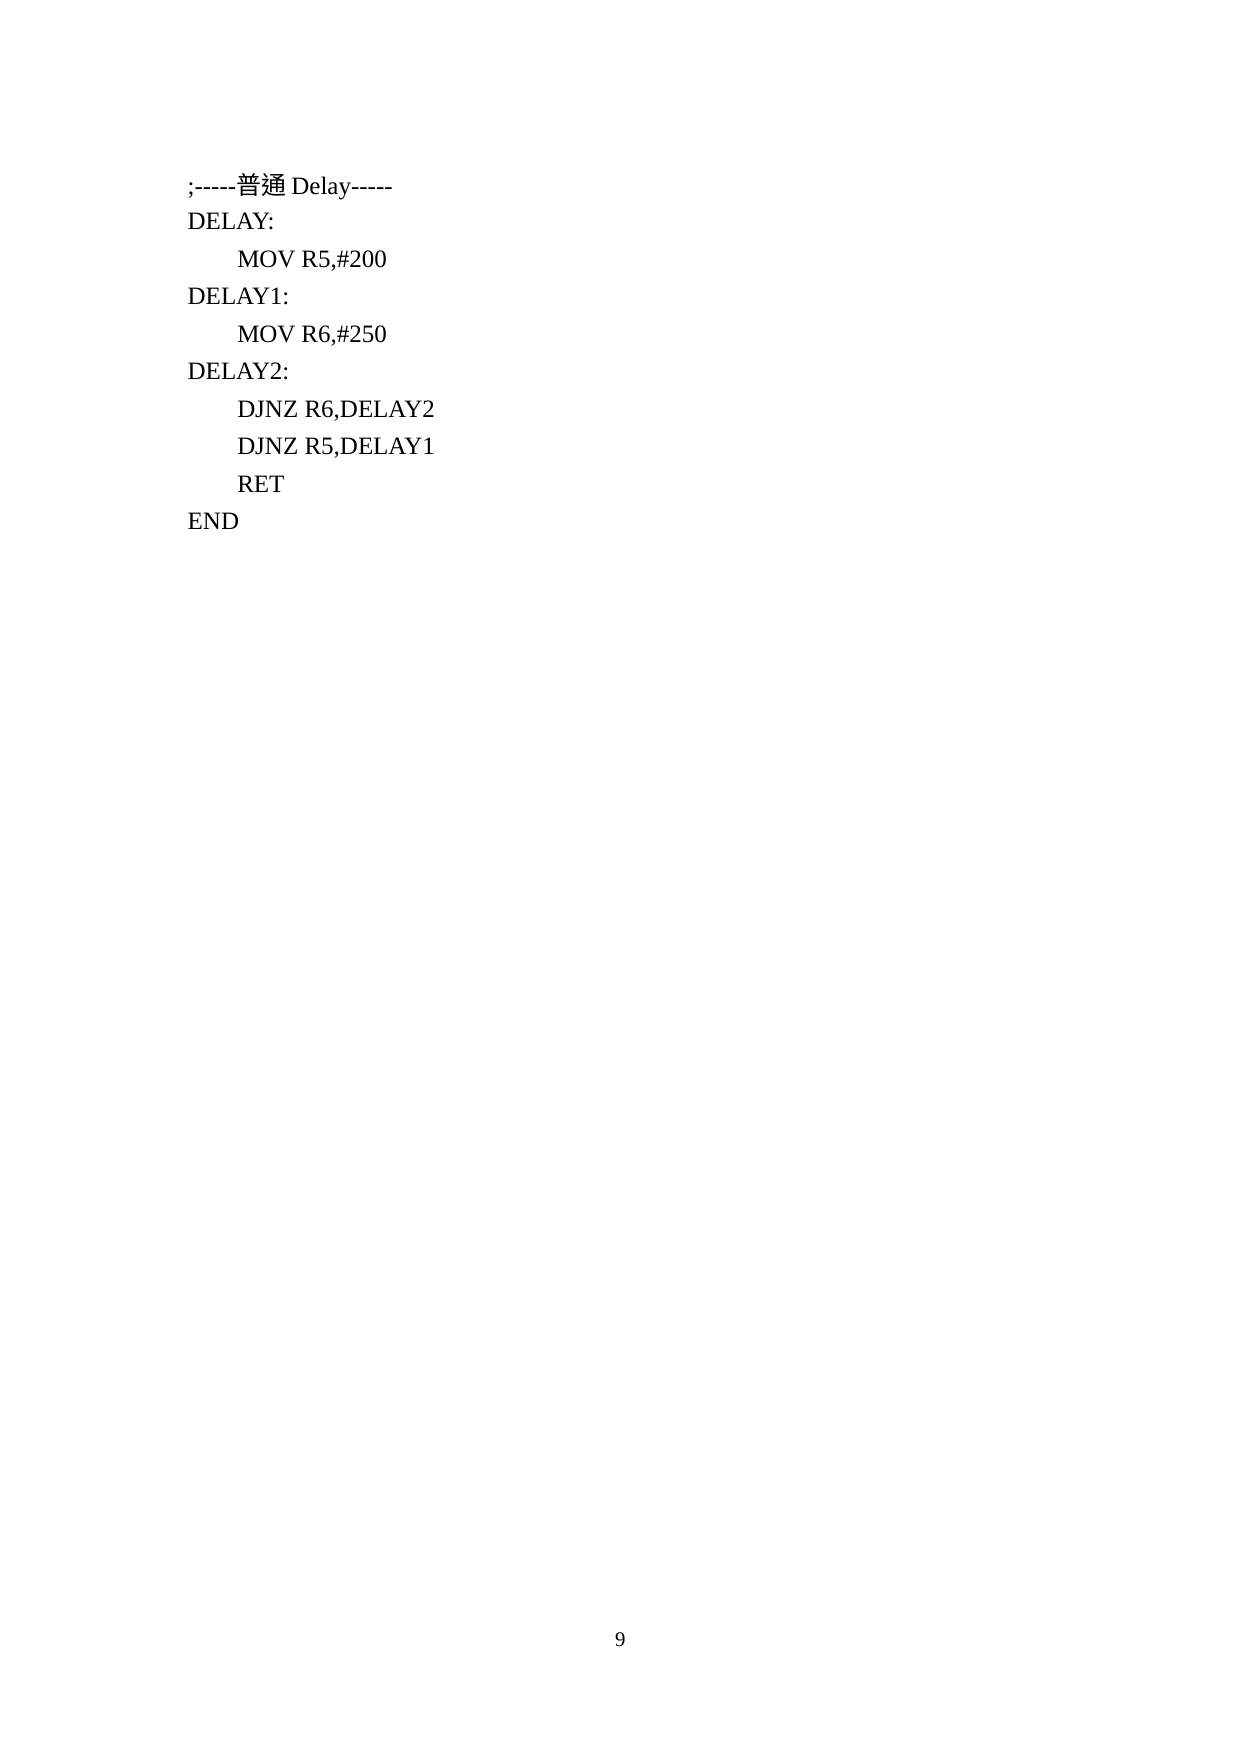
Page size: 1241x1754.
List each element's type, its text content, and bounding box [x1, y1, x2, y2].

text DELAY2: [187, 352, 1028, 389]
text DELAY1: [187, 277, 1028, 314]
text MOV R6,#250 [187, 314, 1028, 352]
text MOV R5,#200 [187, 239, 1028, 277]
text END [187, 502, 1028, 539]
text DJNZ R6,DELAY2 [187, 389, 1028, 427]
text DELAY: [187, 202, 1028, 239]
text RET [187, 464, 1028, 502]
text DJNZ R5,DELAY1 [187, 427, 1028, 464]
text ;-----普通Delay----- [187, 164, 1028, 202]
